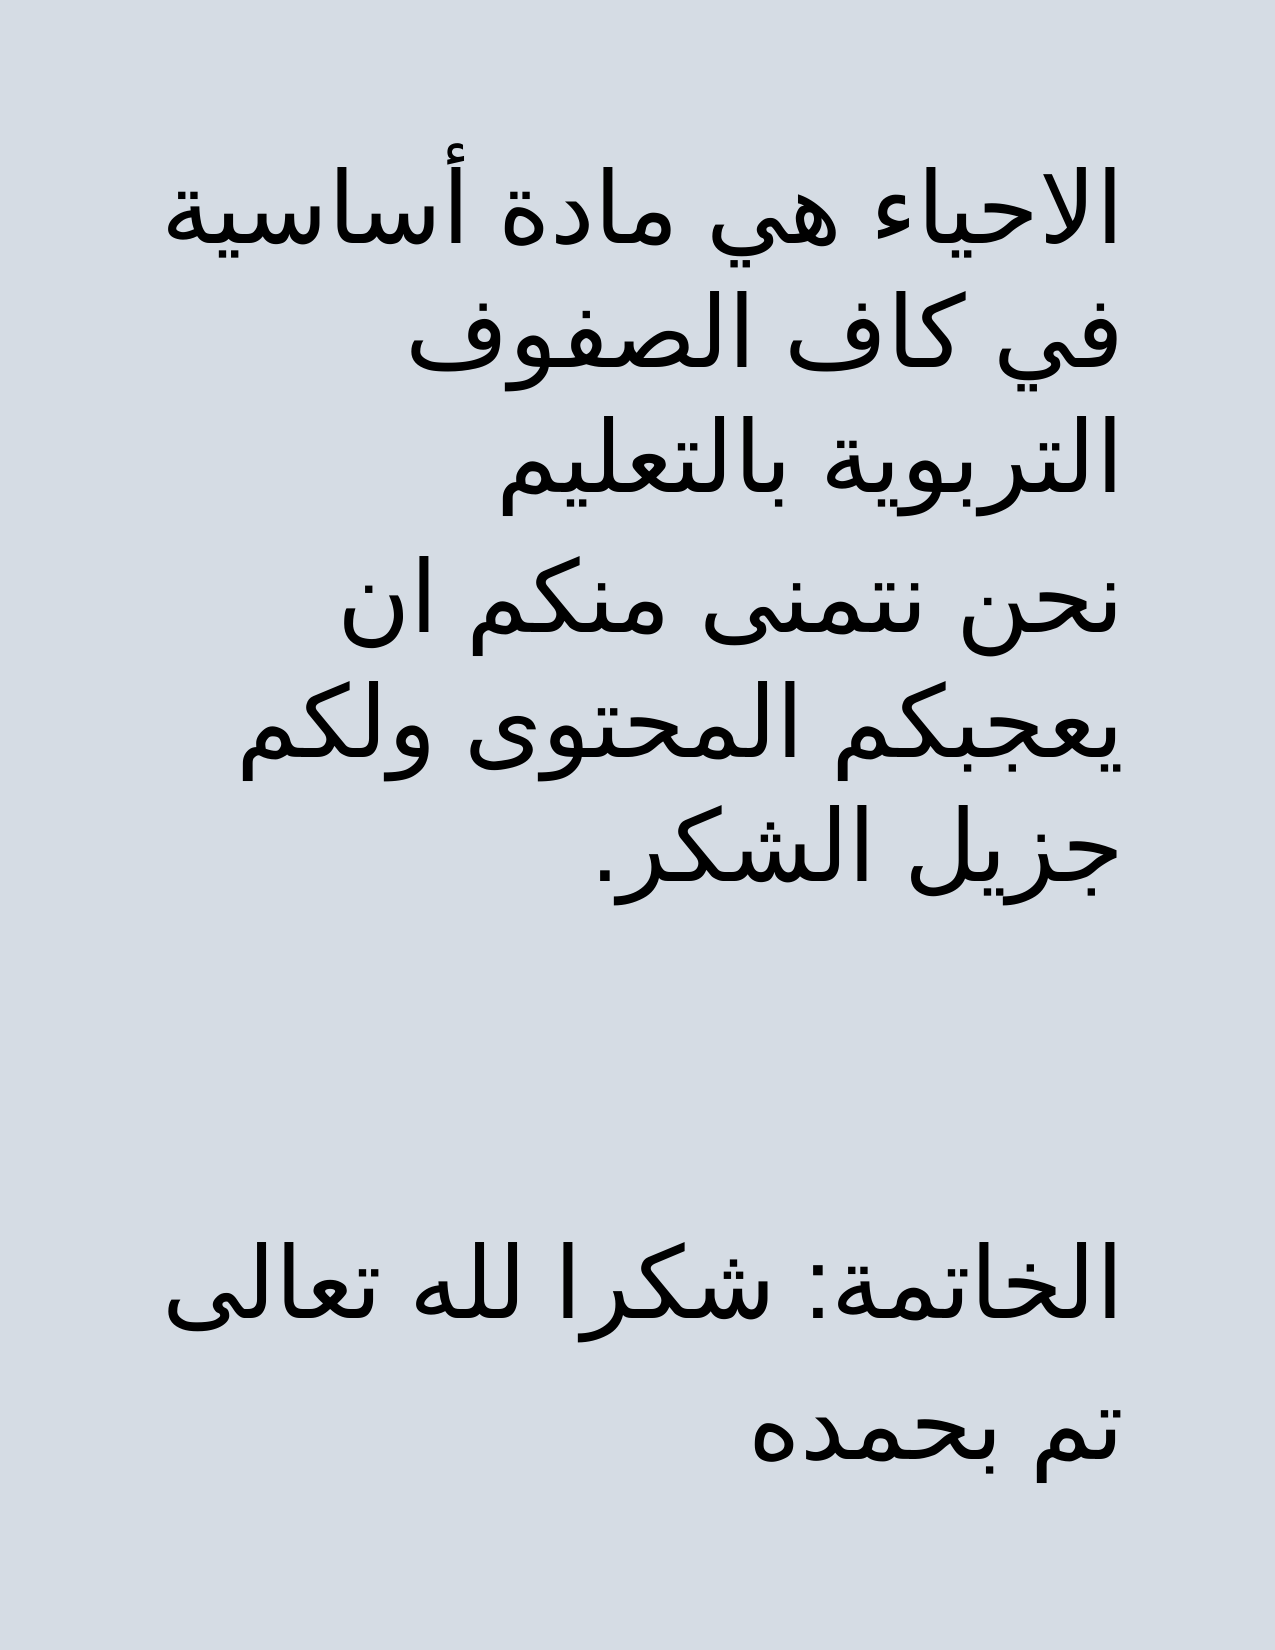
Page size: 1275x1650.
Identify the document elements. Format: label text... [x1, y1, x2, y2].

text الخاتمة: شكرا لله تعالى [150, 1225, 1125, 1340]
text الاحياء هي مادة أساسية في كاف الصفوف التربوية بالتعليم [150, 150, 1125, 513]
text نحن نتمنى منكم ان يعجبكم المحتوى ولكم جزيل الشكر. [150, 539, 1125, 902]
text تم بحمده [150, 1366, 1125, 1481]
